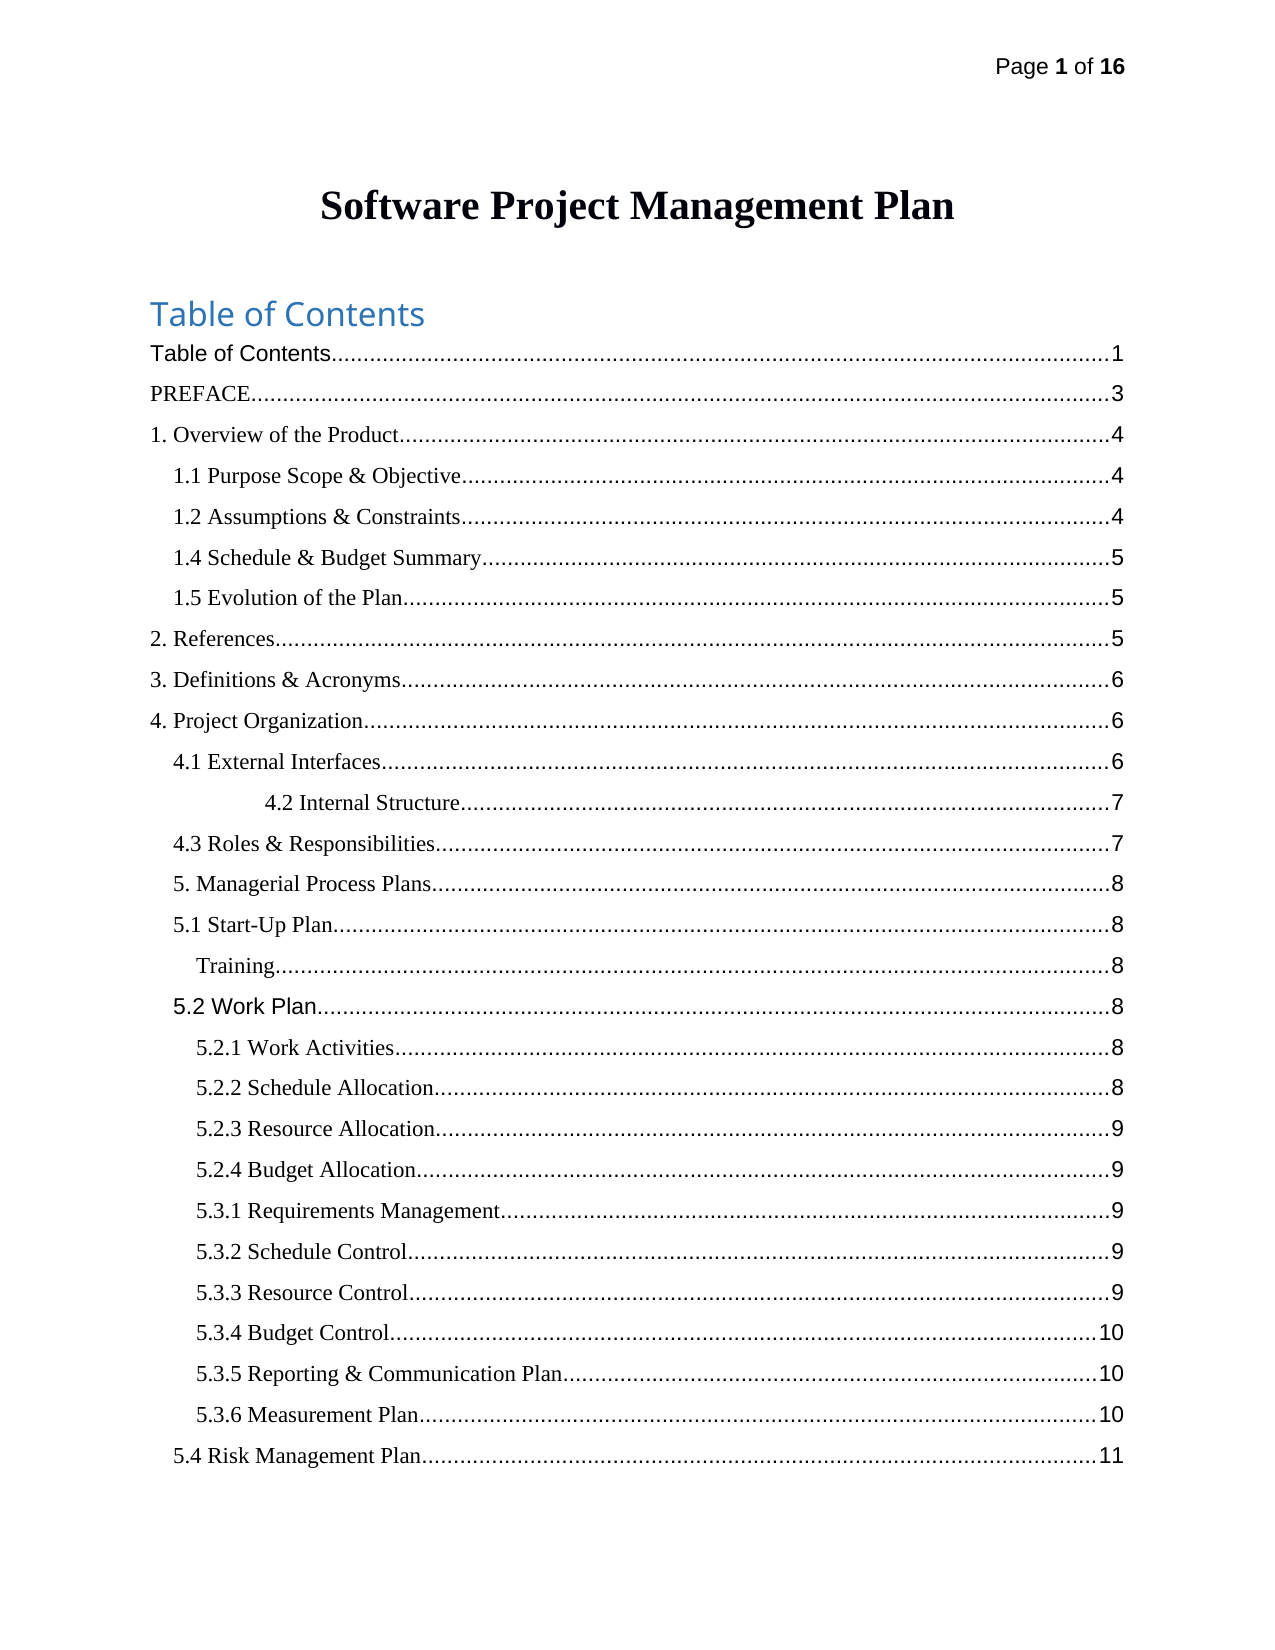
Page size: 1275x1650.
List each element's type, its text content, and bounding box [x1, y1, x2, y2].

text Software Project Management Plan [150, 180, 1125, 228]
